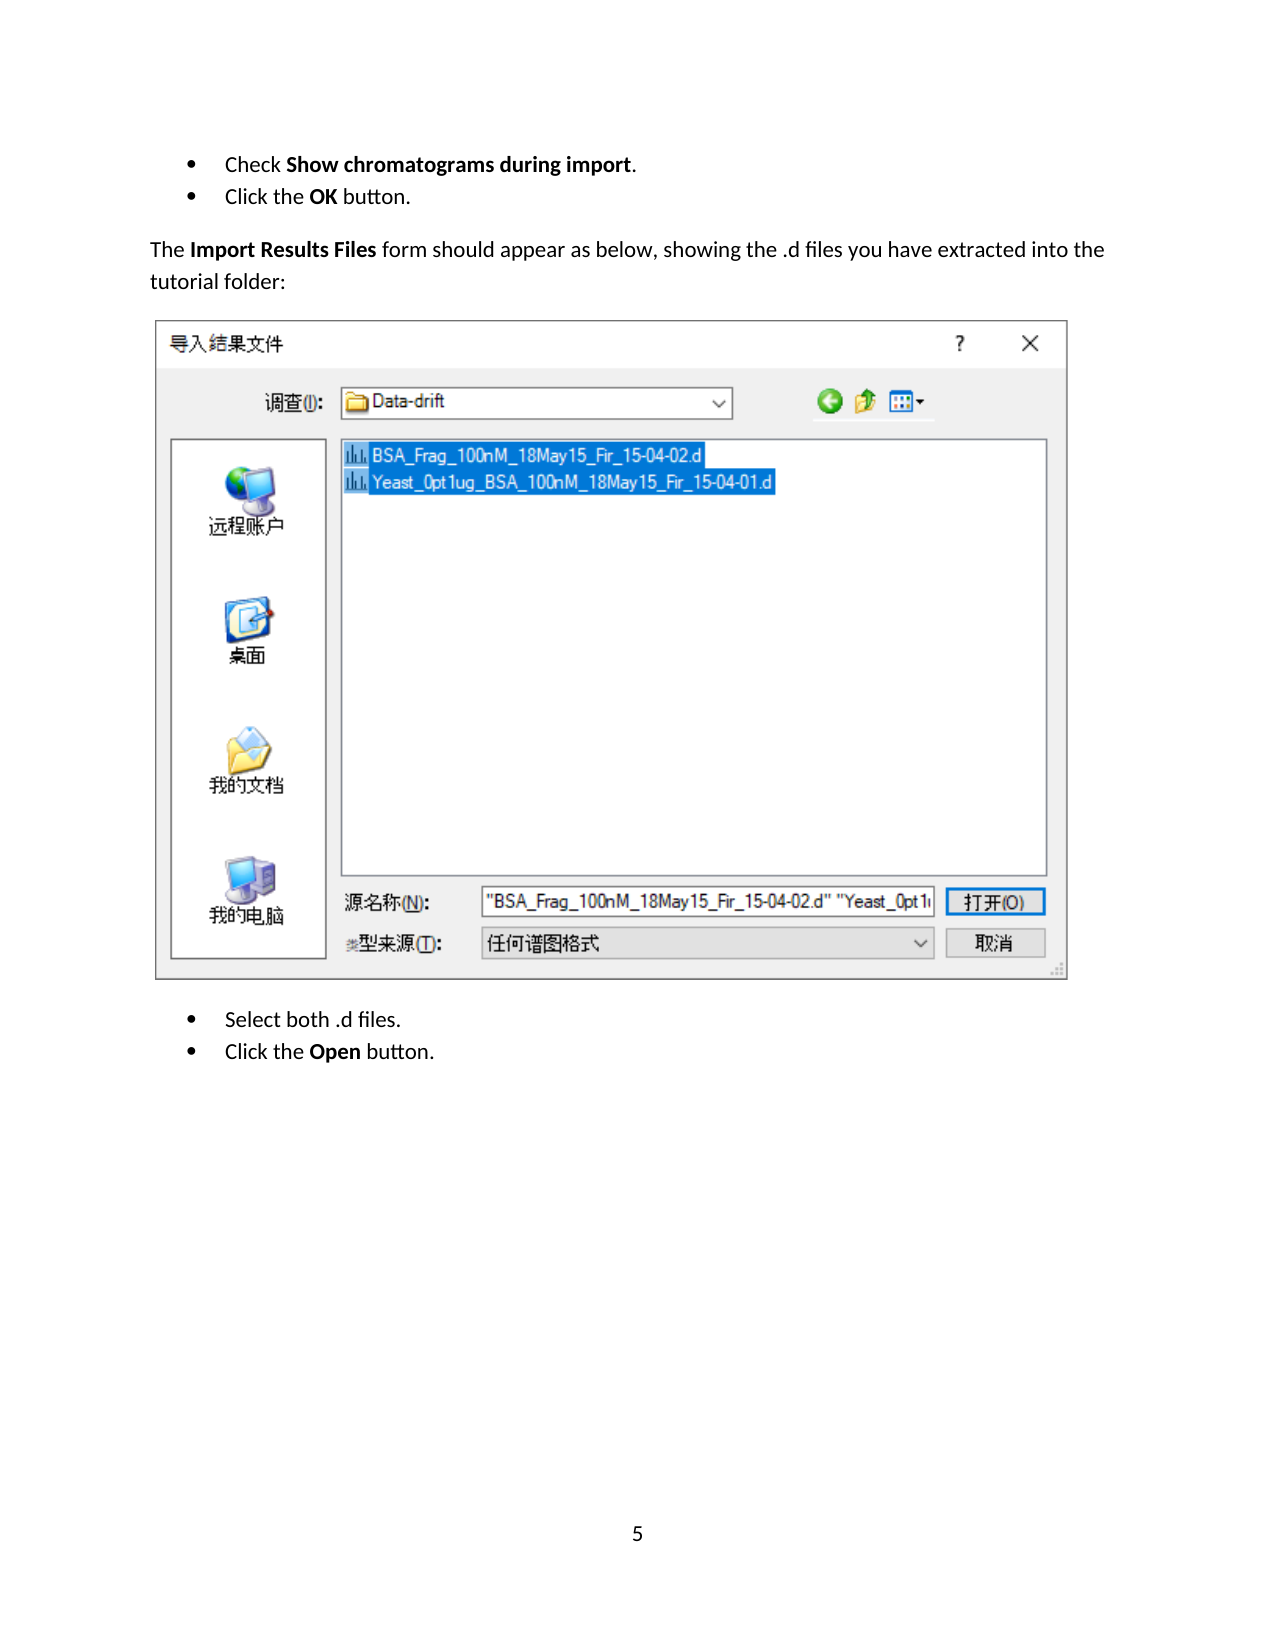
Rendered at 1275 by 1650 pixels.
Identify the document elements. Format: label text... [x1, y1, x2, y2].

list Select both .d files. [187, 1005, 1125, 1033]
list Click the Open button. [187, 1037, 1125, 1065]
list Click the OK button. [187, 182, 1125, 210]
picture [155, 320, 1068, 980]
text The Import Results Files form should appear as below, showing the .d files you have extracted into the tutorial folder: [150, 235, 1125, 295]
list Check Show chromatograms during import. [187, 150, 1125, 178]
